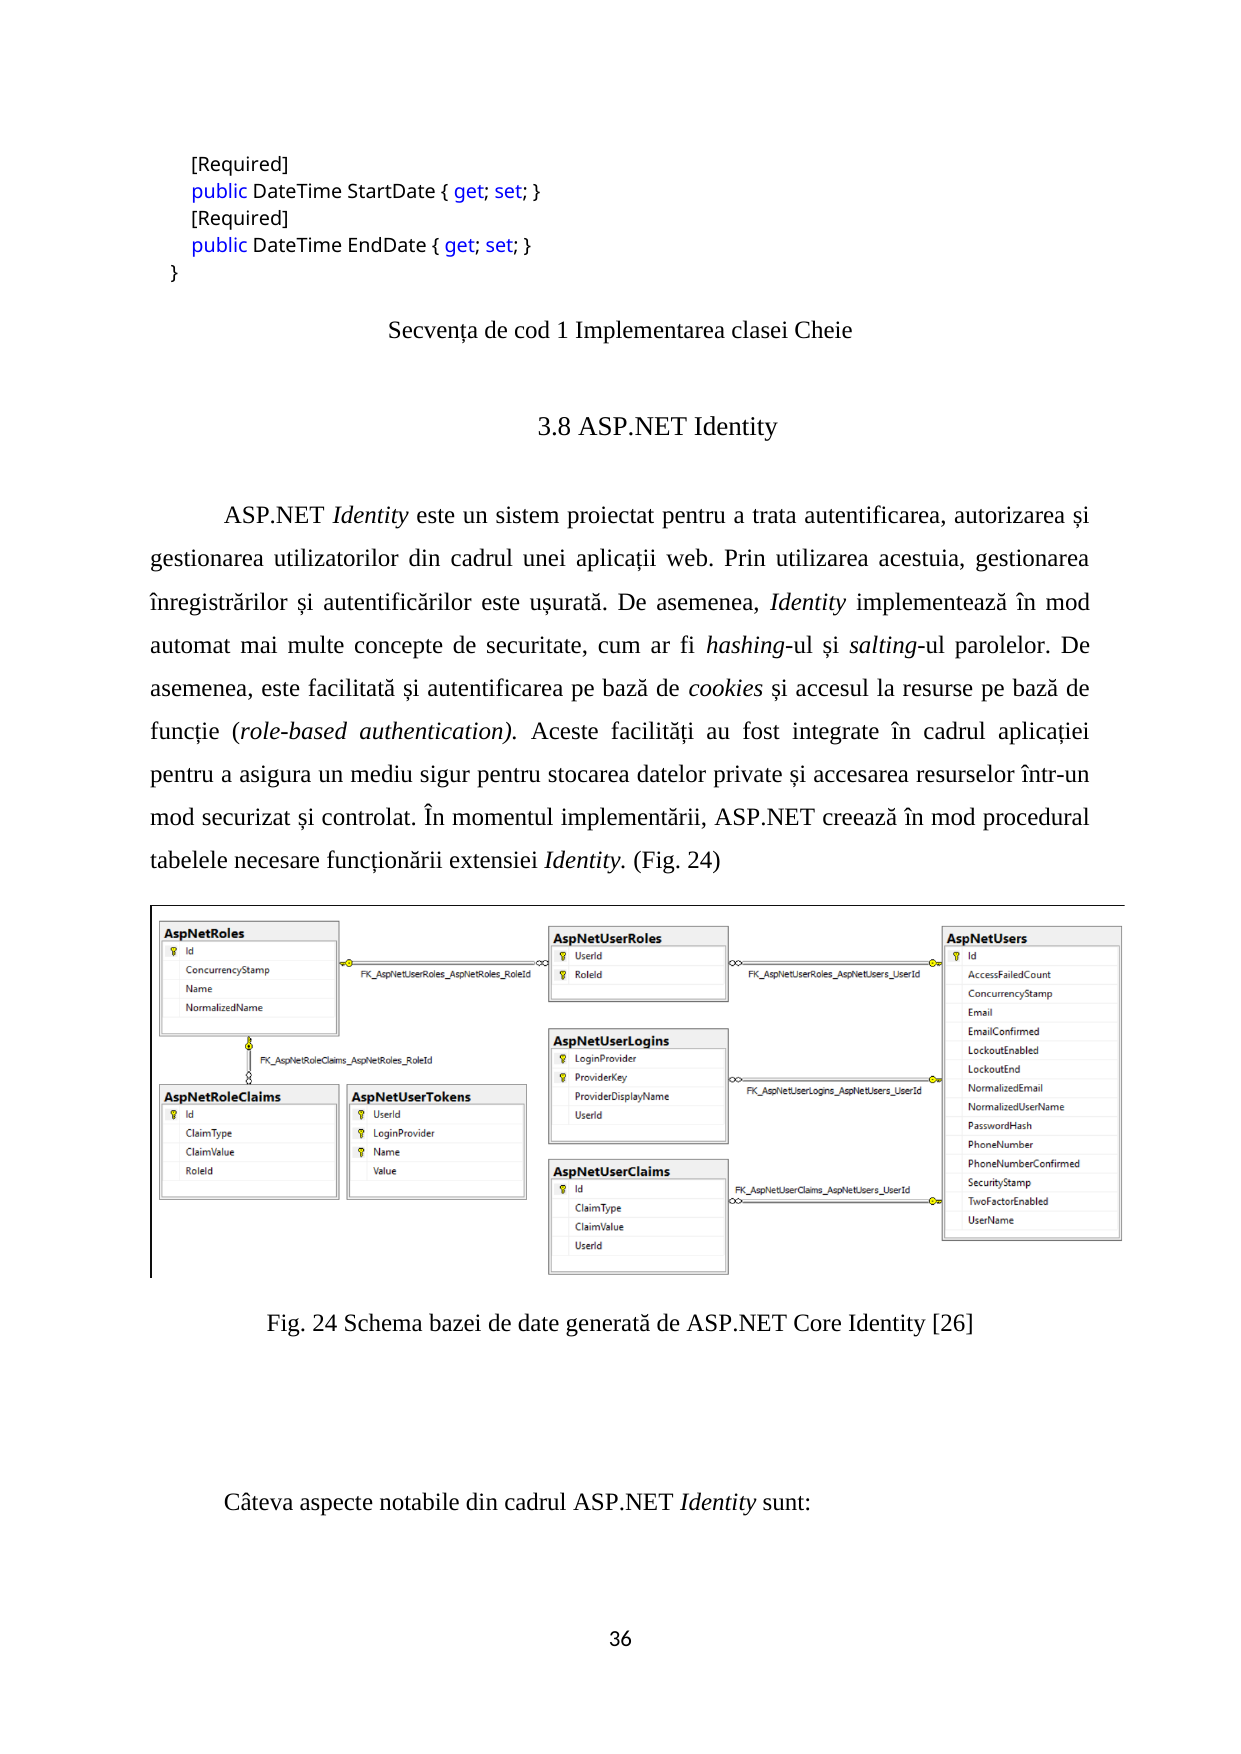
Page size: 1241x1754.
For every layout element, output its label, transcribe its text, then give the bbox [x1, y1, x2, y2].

subtitle 3.8 ASP.NET Identity [225, 410, 1090, 441]
text Secvența de cod 1 Implementarea clasei Cheie [150, 315, 1090, 344]
text Câteva aspecte notabile din cadrul ASP.NET Identity sunt: [150, 1487, 1090, 1516]
text public DateTime StartDate { get; set; } [150, 177, 1090, 204]
text [Required] [150, 150, 1090, 177]
text Fig. 24 Schema bazei de date generată de ASP.NET Core Identity [26] [150, 1308, 1090, 1337]
text public DateTime EndDate { get; set; } [150, 231, 1090, 258]
text } [150, 258, 1090, 285]
text [Required] [150, 204, 1090, 231]
picture [150, 905, 1125, 1278]
text ASP.NET Identity este un sistem proiectat pentru a trata autentificarea, autorizarea și gestionarea utilizatorilor din cadrul unei aplicații web. Prin utilizarea acestuia, gestionarea înregistrărilor și autentificărilor este ușurată. De asemenea, Identity implementează în mod automat mai multe concepte de securitate, cum ar fi hashing-ul și salting-ul parolelor. De asemenea, este facilitată și autentificarea pe bază de cookies și accesul la resurse pe bază de funcție (role-based authentication). Aceste facilități au fost integrate în cadrul aplicației pentru a asigura un mediu sigur pentru stocarea datelor private și accesarea resurselor într-un mod securizat și controlat. În momentul implementării, ASP.NET creează în mod procedural tabelele necesare funcționării extensiei Identity. (Fig. 24) [150, 500, 1090, 874]
